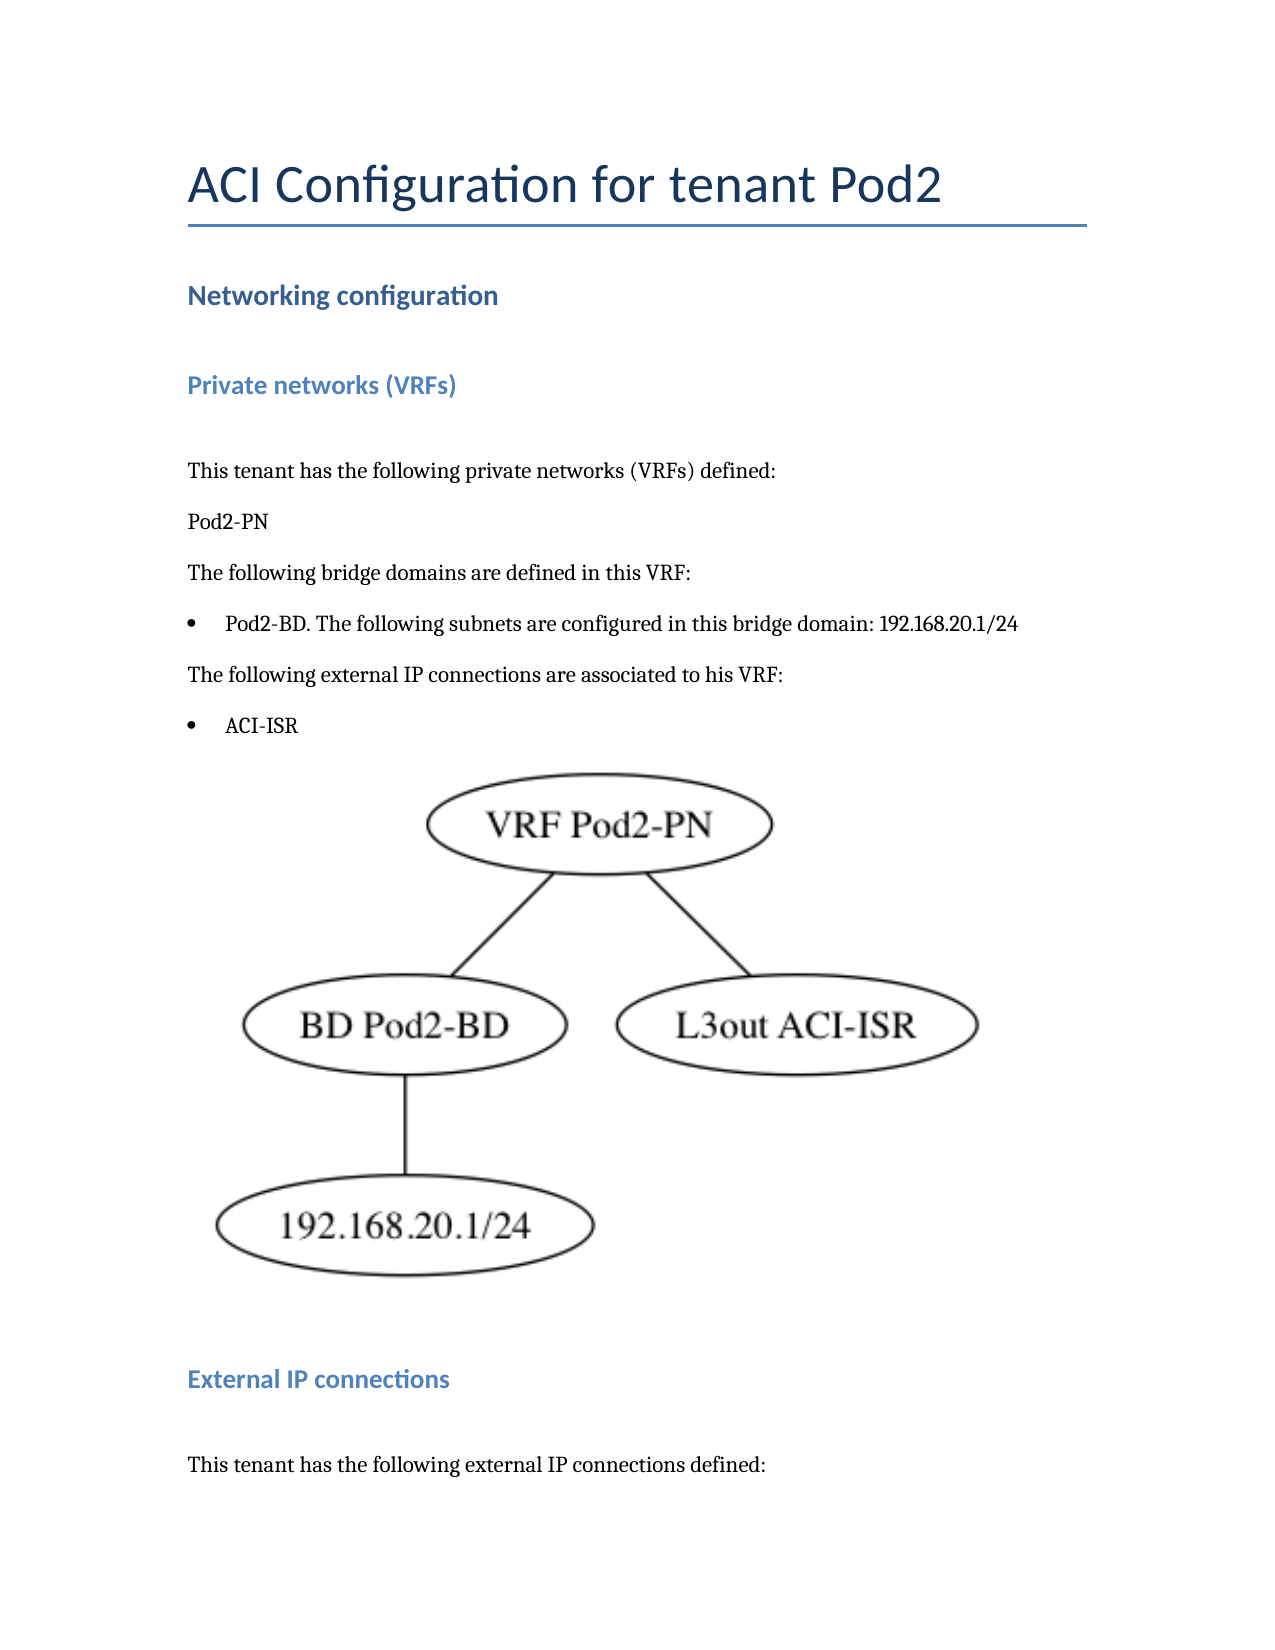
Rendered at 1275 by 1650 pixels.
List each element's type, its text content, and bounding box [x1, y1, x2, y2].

text The following external IP connections are associated to his VRF: [187, 662, 1087, 688]
text The following bridge domains are defined in this VRF: [187, 559, 1087, 586]
title ACI Configuration for tenant Pod2 [187, 150, 1087, 227]
subtitle Private networks (VRFs) [187, 368, 1087, 402]
text Pod2-PN [187, 508, 1087, 535]
subtitle External IP connections [187, 1362, 1087, 1395]
text This tenant has the following private networks (VRFs) defined: [187, 457, 1087, 484]
list Pod2-BD. The following subnets are configured in this bridge domain: 192.168.20.1/24 [187, 611, 1087, 637]
picture [206, 763, 990, 1287]
subtitle Networking configuration [187, 277, 1087, 312]
text This tenant has the following external IP connections defined: [187, 1451, 1087, 1478]
list ACI-ISR [187, 713, 1087, 739]
